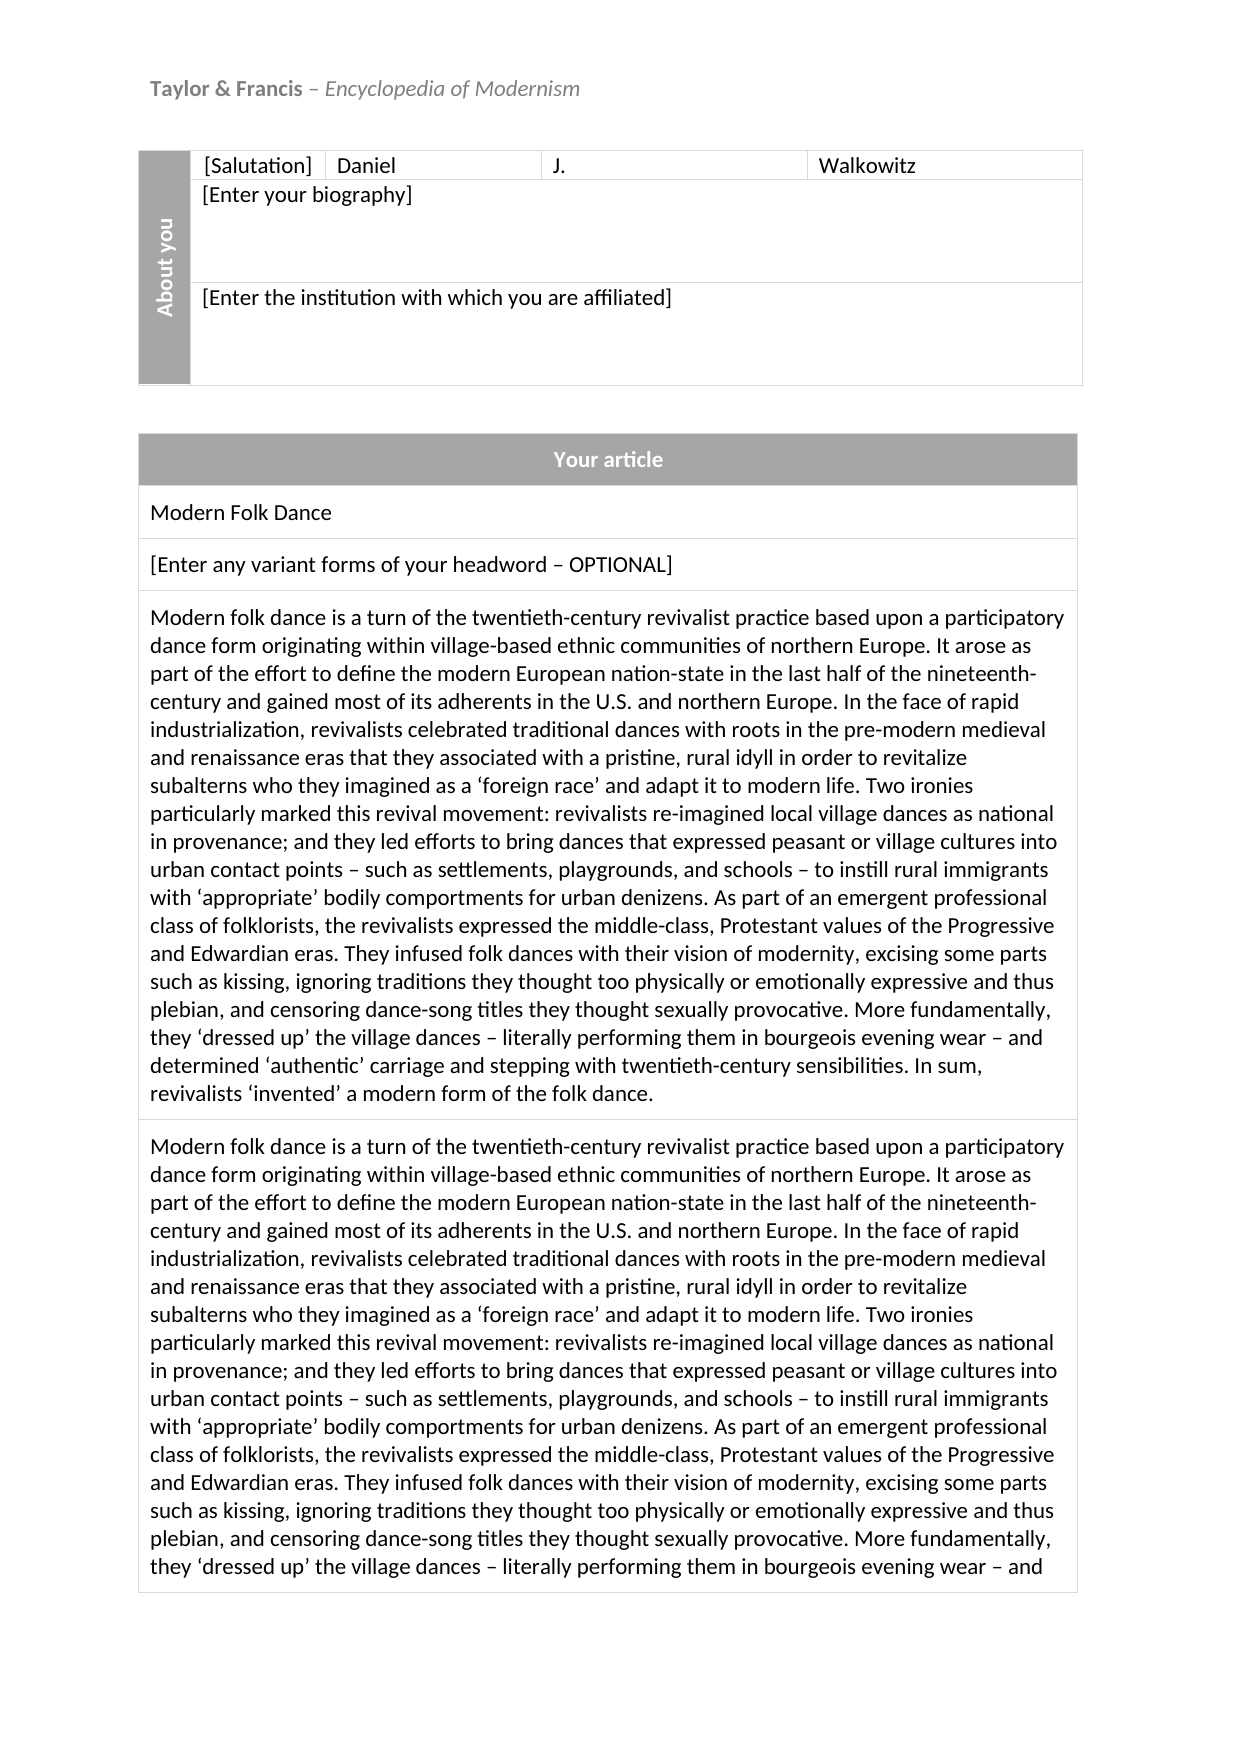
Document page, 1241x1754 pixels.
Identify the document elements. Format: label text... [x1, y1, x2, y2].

table_header Your article [139, 434, 1077, 485]
table_header About you [139, 151, 190, 384]
